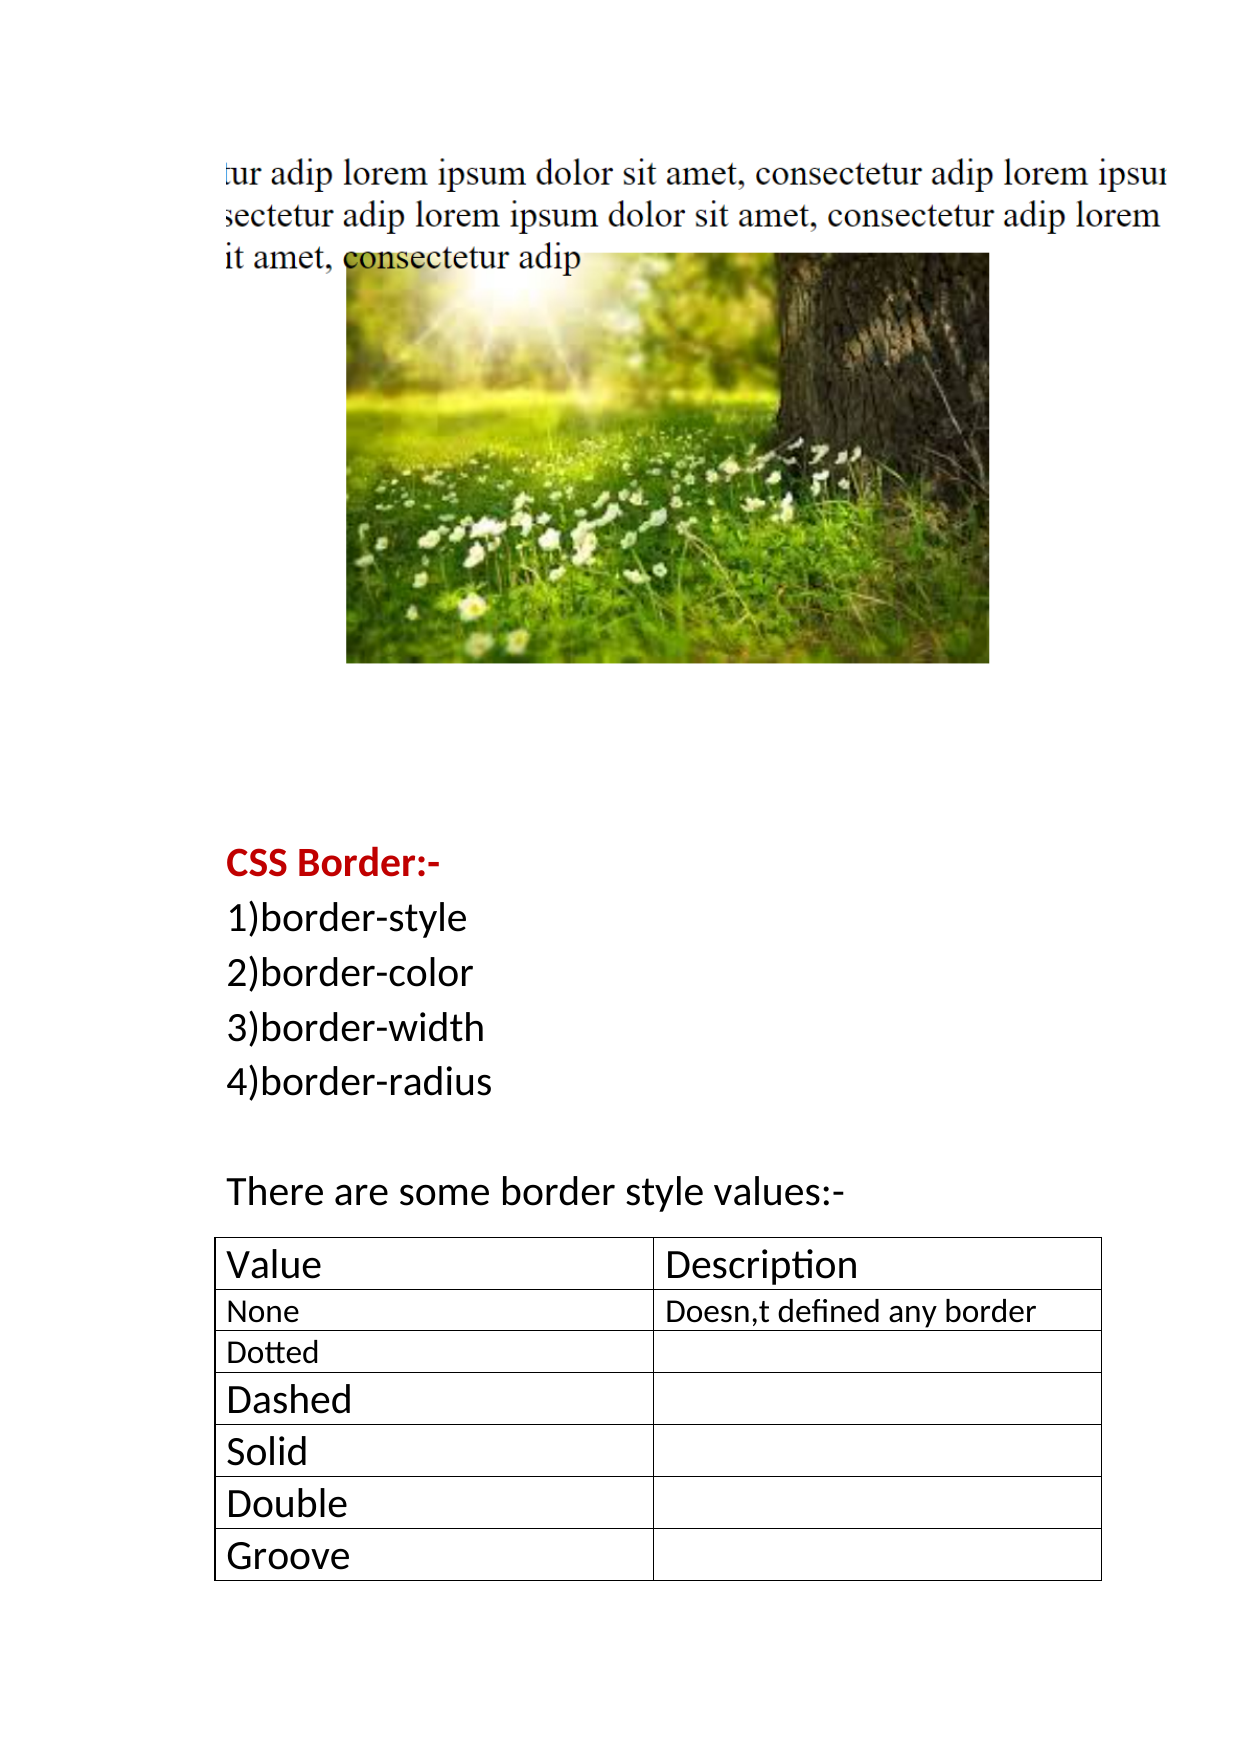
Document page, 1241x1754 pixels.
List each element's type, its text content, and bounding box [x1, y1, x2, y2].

list 3)border-width [226, 1001, 1090, 1051]
table_cell Solid [216, 1425, 653, 1476]
table_header Description [654, 1238, 1101, 1289]
list 2)border-color [226, 946, 1090, 996]
table_cell [654, 1331, 1101, 1372]
table_cell [654, 1529, 1101, 1580]
table_cell None [216, 1290, 653, 1330]
table_cell Dotted [216, 1331, 653, 1372]
table_header Value [216, 1238, 653, 1289]
list There are some border style values:- [226, 1165, 1090, 1216]
table_cell Doesn,t defined any border [654, 1290, 1101, 1330]
table_cell Groove [216, 1529, 653, 1580]
list CSS Border:- [226, 836, 1090, 887]
table_cell [654, 1477, 1101, 1528]
list 1)border-style [226, 891, 1090, 942]
table_cell Dashed [216, 1373, 653, 1424]
list 4)border-radius [226, 1055, 1090, 1106]
picture [226, 150, 1167, 785]
table_cell [654, 1373, 1101, 1424]
table_cell Double [216, 1477, 653, 1528]
table_cell [654, 1425, 1101, 1476]
